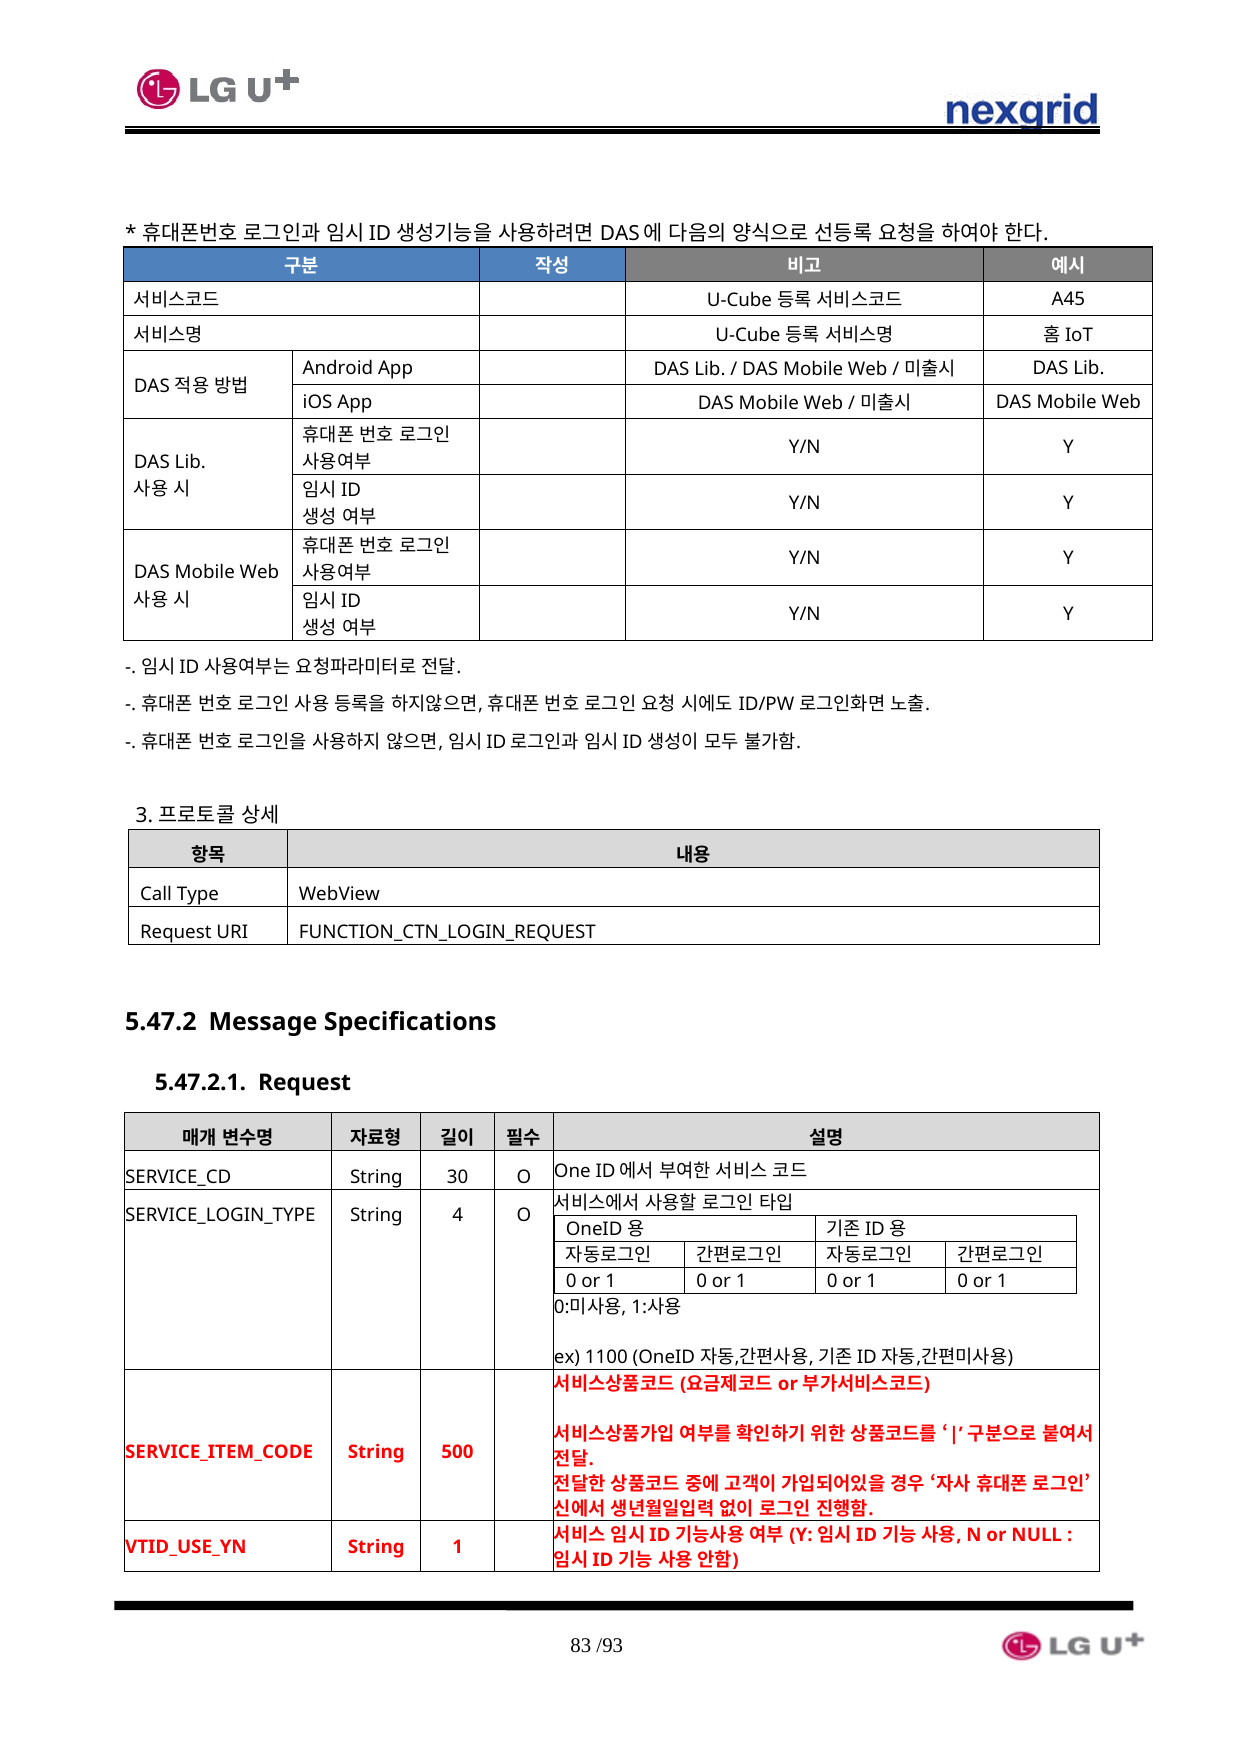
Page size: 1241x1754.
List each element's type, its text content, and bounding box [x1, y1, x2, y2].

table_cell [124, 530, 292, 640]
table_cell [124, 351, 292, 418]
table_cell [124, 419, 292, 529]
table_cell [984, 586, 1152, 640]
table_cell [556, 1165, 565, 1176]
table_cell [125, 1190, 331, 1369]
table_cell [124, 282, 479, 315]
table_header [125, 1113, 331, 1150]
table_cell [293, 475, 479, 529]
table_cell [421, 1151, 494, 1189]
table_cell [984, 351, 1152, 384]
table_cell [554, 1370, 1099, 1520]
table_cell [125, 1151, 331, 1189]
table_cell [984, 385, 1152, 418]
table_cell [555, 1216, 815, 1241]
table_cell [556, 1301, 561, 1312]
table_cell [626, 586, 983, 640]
picture [943, 88, 1100, 126]
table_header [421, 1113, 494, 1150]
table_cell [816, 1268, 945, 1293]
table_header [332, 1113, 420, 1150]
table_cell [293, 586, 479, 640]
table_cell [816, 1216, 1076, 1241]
subtitle Request [154, 1066, 1122, 1097]
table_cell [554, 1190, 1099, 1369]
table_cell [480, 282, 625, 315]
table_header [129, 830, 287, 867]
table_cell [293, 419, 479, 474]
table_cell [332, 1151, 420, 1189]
text -. 휴대폰 번호 로그인을 사용하지 않으면, 임시ID로그인과 임시ID 생성이 모두 불가함. [125, 716, 1122, 753]
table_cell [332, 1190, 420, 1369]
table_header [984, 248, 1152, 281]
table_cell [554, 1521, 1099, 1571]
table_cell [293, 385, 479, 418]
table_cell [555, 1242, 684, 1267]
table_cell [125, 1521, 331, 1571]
text -. 휴대폰 번호 로그인 사용 등록을 하지않으면, 휴대폰 번호 로그인 요청 시에도 ID/PW 로그인화면 노출. [125, 678, 1122, 716]
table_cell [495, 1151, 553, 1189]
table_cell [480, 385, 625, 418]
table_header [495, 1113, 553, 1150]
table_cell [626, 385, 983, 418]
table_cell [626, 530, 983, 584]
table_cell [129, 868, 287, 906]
text 3. 프로토콜 상세 [125, 791, 1122, 828]
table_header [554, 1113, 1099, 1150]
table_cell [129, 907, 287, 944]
subtitle Message Specifications [125, 1003, 1122, 1038]
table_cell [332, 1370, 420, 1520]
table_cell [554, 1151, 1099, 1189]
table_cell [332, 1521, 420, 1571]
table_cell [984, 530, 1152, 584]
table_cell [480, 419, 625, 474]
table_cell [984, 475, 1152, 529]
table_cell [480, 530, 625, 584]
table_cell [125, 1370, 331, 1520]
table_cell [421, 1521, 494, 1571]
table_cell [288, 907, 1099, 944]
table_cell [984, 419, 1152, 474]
text -. 임시ID 사용여부는 요청파라미터로 전달. [125, 641, 1122, 678]
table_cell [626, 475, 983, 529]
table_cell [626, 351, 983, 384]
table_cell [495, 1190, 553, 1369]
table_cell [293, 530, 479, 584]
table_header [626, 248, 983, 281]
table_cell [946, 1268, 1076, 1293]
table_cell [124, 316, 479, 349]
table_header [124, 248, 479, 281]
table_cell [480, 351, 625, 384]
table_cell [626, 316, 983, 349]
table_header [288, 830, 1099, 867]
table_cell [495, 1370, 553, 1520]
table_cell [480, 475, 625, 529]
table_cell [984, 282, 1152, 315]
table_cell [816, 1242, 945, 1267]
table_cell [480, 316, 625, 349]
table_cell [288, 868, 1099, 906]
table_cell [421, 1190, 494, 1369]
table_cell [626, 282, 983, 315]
picture [125, 60, 314, 114]
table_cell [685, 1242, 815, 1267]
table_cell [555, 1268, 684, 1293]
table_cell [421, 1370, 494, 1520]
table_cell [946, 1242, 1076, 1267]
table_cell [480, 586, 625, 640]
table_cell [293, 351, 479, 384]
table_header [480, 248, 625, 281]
text * 휴대폰번호 로그인과 임시ID 생성기능을 사용하려면 DAS에 다음의 양식으로 선등록 요청을 하여야 한다. [125, 209, 1122, 246]
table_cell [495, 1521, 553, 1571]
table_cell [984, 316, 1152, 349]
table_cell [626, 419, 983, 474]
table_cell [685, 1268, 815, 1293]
